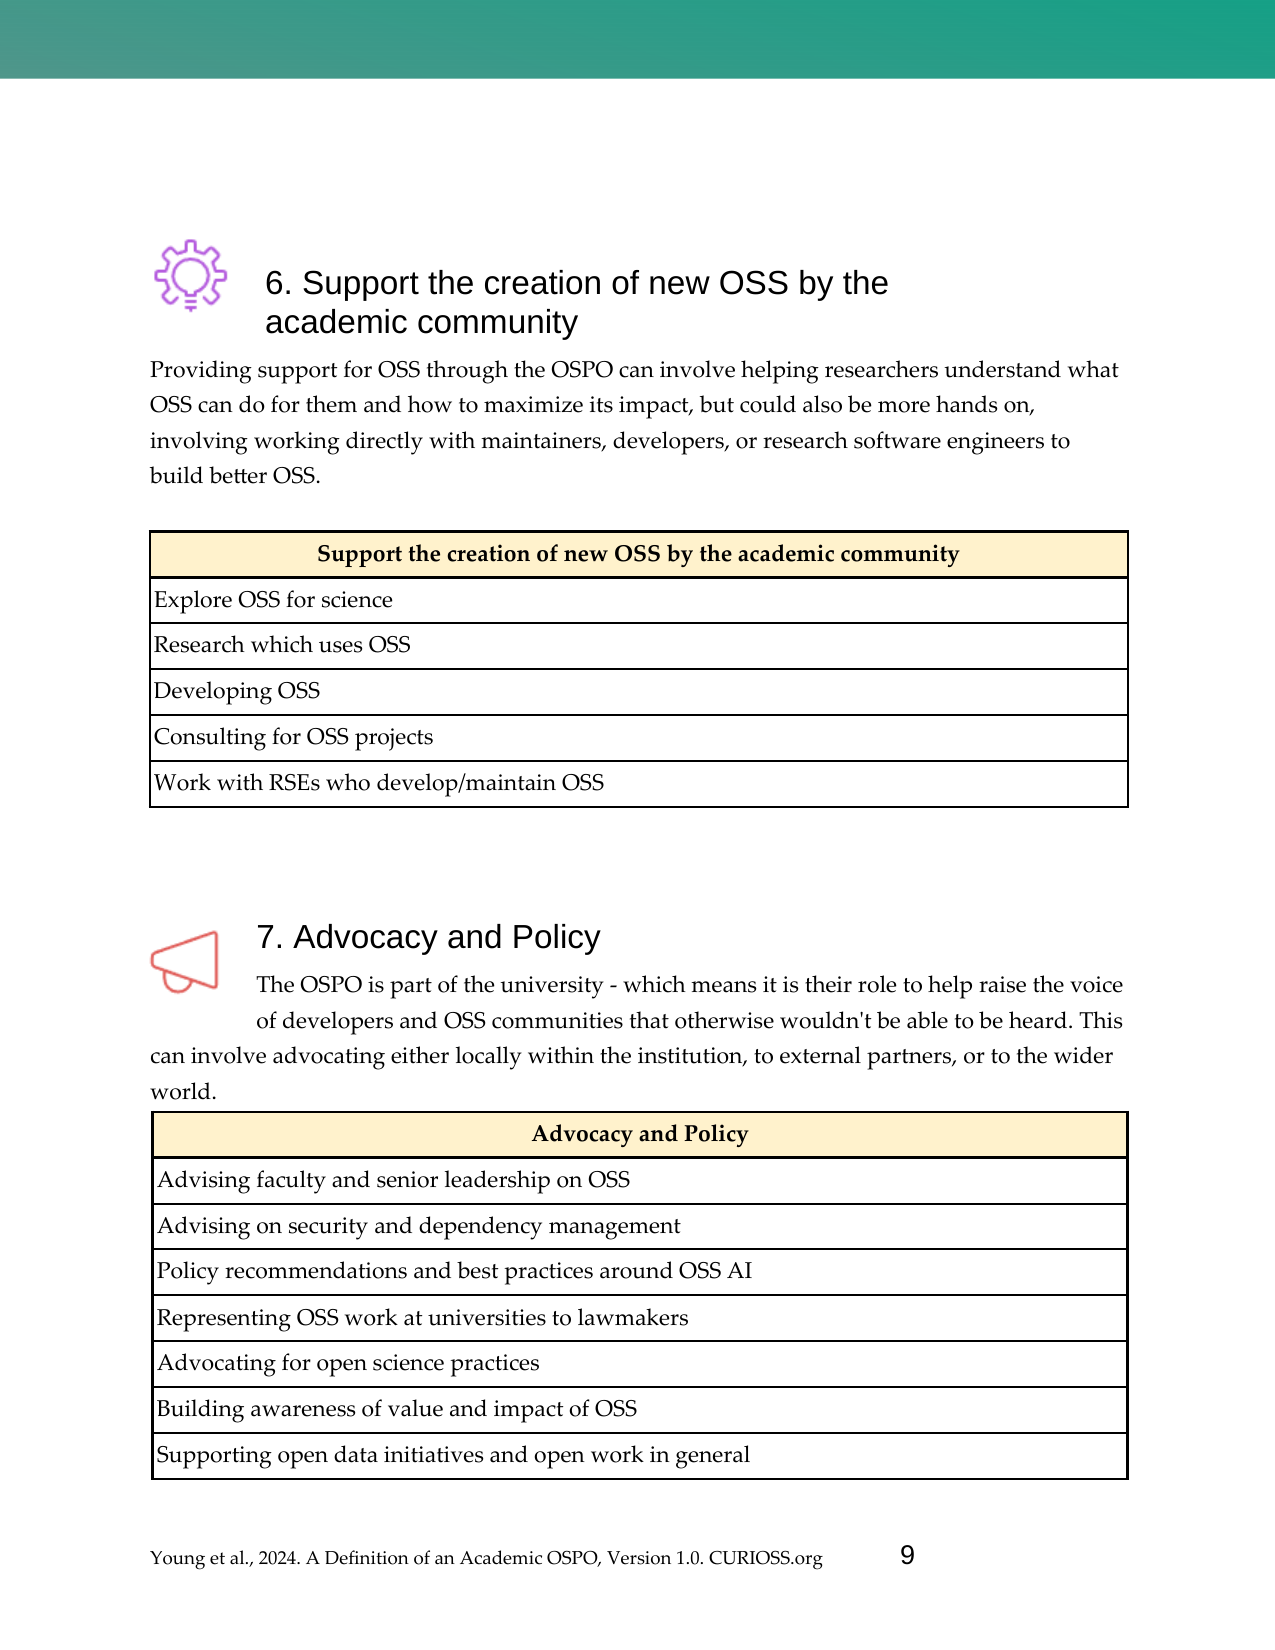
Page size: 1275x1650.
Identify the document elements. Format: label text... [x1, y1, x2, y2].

table_header Advocacy and Policy [154, 1113, 1126, 1156]
subtitle 7. Advocacy and Policy [238, 917, 1125, 956]
picture [0, 0, 1275, 79]
table_cell Consulting for OSS projects [151, 716, 1127, 760]
table_cell Supporting open data initiatives and open work in general [154, 1434, 1126, 1478]
table_cell Policy recommendations and best practices around OSS AI [154, 1250, 1126, 1294]
text The OSPO is part of the university - which means it is their role to help raise the voice of developers and OSS communities that otherwise wouldn't be able to be heard. This can involve advocating either locally within the institution, to external partners, or to the wider world. [150, 968, 1125, 1106]
table_cell Explore OSS for science [151, 579, 1127, 622]
table_cell Research which uses OSS [151, 624, 1127, 668]
table_cell Advocating for open science practices [154, 1342, 1126, 1386]
table_cell Advising faculty and senior leadership on OSS [154, 1159, 1126, 1202]
picture [131, 909, 238, 1016]
table_cell Advising on security and dependency management [154, 1205, 1126, 1248]
table_cell Building awareness of value and impact of OSS [154, 1388, 1126, 1432]
text Providing support for OSS through the OSPO can involve helping researchers understand what OSS can do for them and how to maximize its impact, but could also be more hands on, involving working directly with maintainers, developers, or research software engineers to build better OSS. [150, 353, 1125, 490]
table_header Support the creation of new OSS by the academic community [151, 533, 1127, 576]
picture [135, 220, 247, 332]
table_cell Work with RSEs who develop/maintain OSS [151, 762, 1127, 806]
table_cell Developing OSS [151, 670, 1127, 714]
subtitle 6. Support the creation of new OSS by the academic community [150, 263, 1125, 340]
table_cell Representing OSS work at universities to lawmakers [154, 1296, 1126, 1340]
